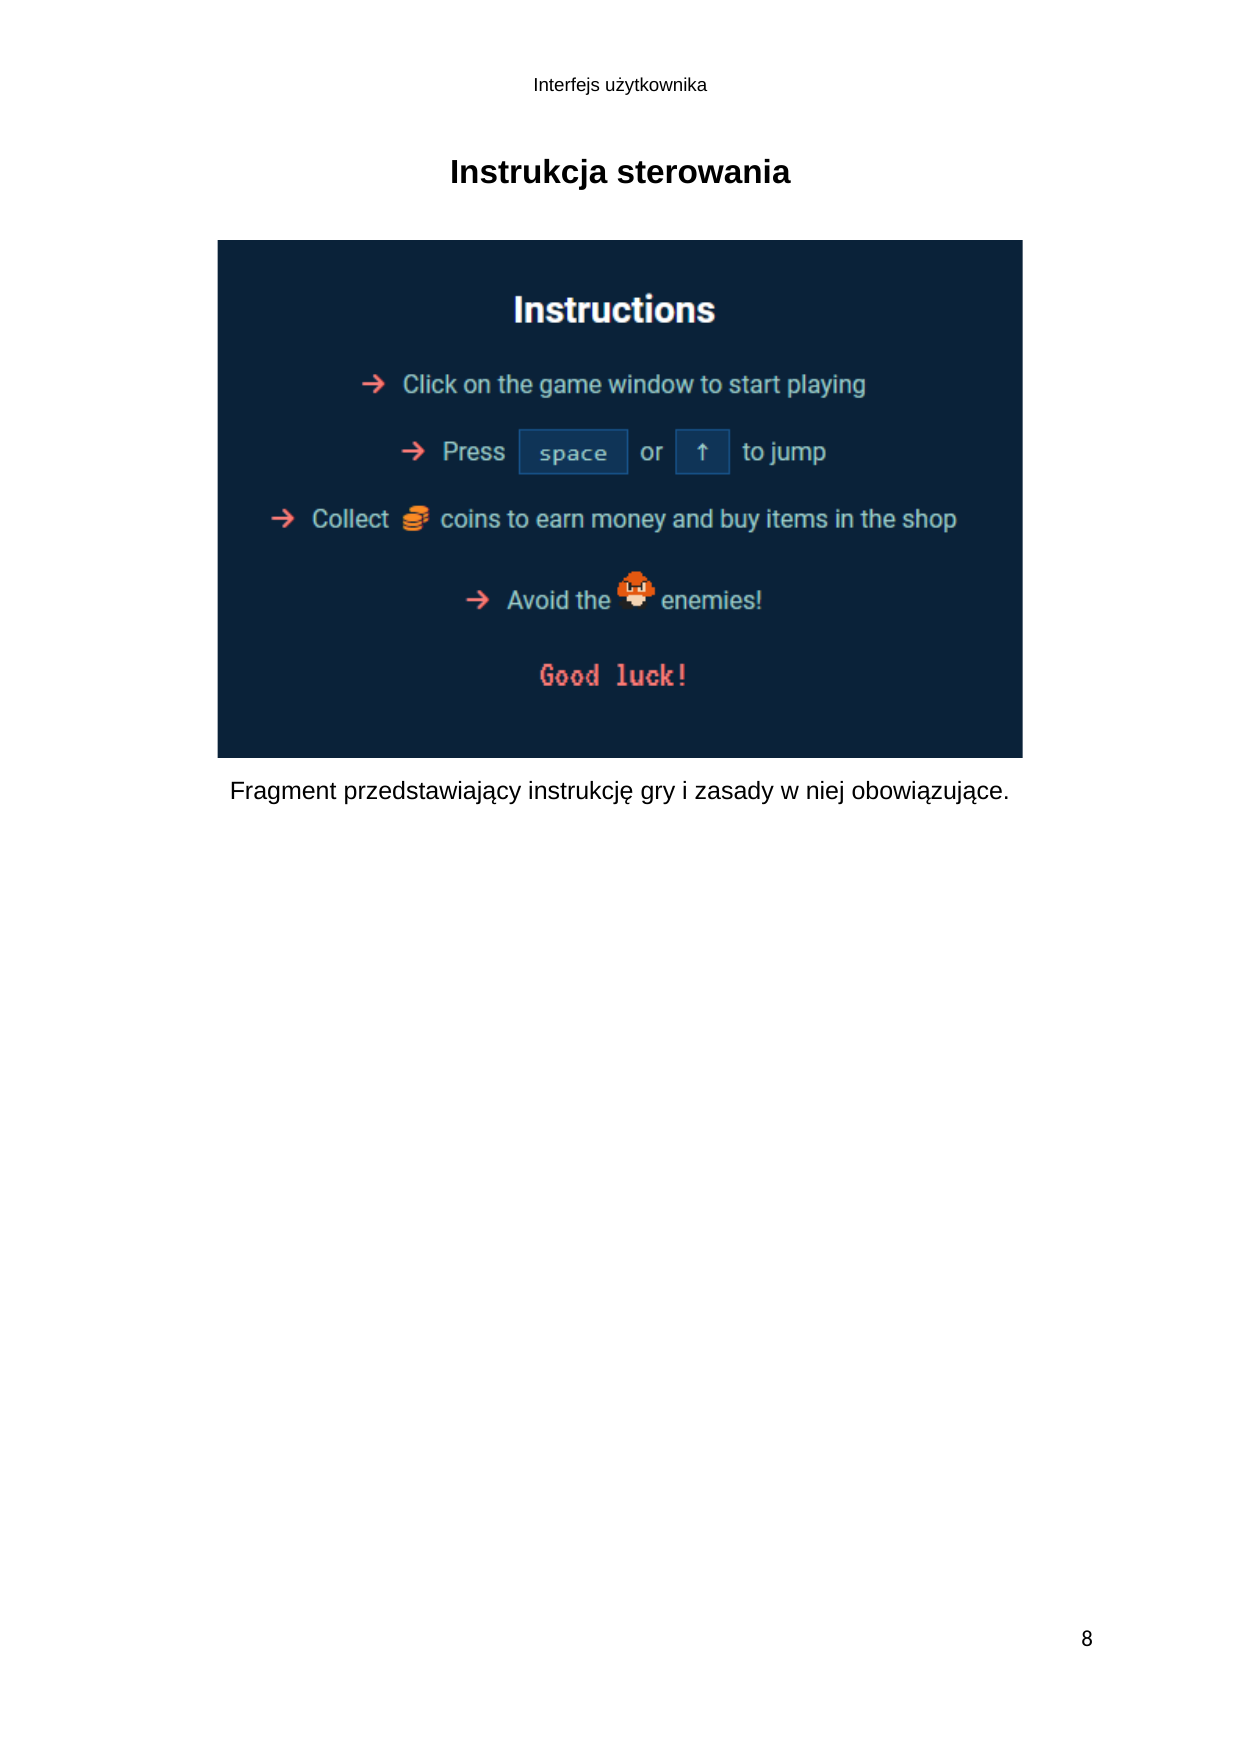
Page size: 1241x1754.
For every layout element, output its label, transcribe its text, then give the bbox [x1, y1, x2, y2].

subtitle Instrukcja sterowania [148, 152, 1093, 190]
text Fragment przedstawiający instrukcję gry i zasady w niej obowiązujące. [148, 776, 1093, 805]
picture [217, 240, 1023, 758]
